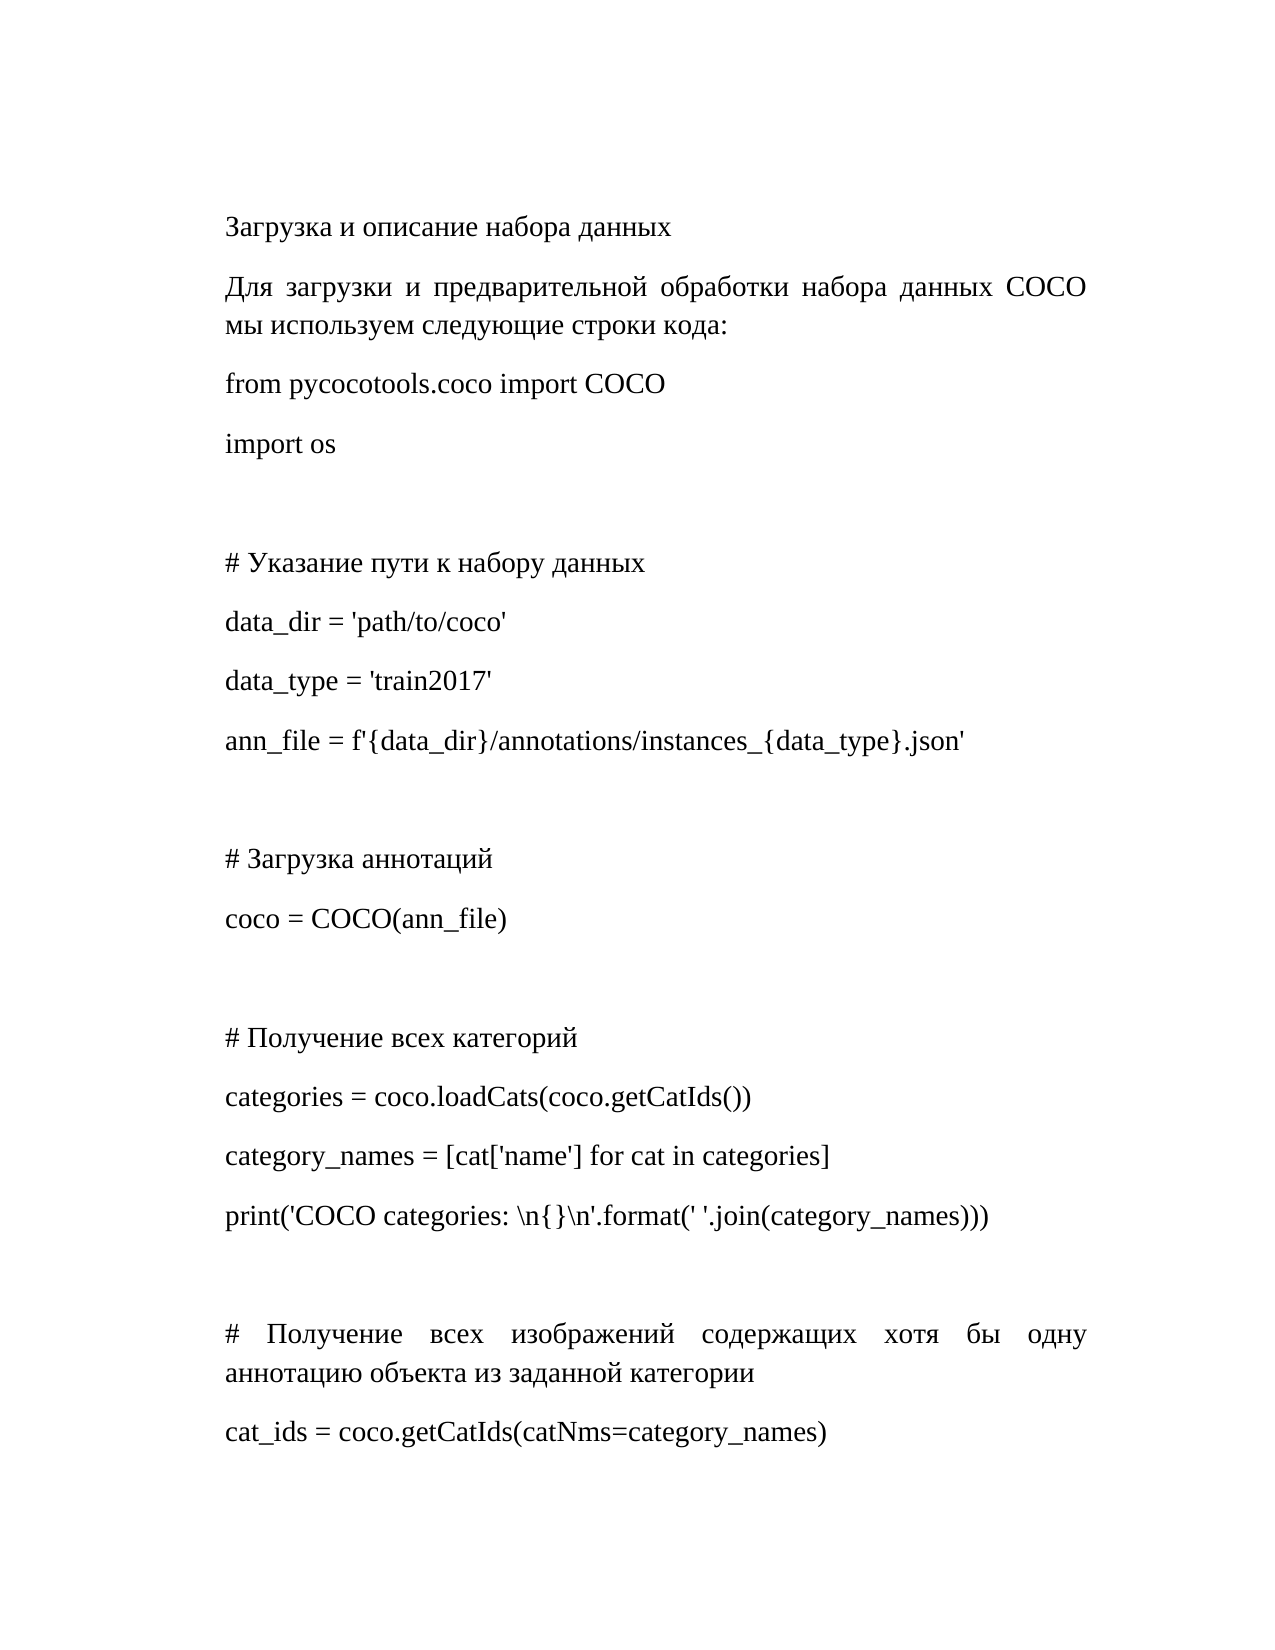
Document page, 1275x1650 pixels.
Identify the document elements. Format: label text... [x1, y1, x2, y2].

text # Получение всех категорий [225, 1020, 1087, 1053]
text coco = COCO(ann_file) [225, 901, 1087, 934]
text ann_file = f'{data_dir}/annotations/instances_{data_type}.json' [225, 723, 1087, 756]
text print('COCO categories: \n{}\n'.format(' '.join(category_names))) [225, 1198, 1087, 1231]
text categories = coco.loadCats(coco.getCatIds()) [225, 1079, 1087, 1113]
text Загрузка и описание набора данных [225, 209, 1087, 243]
text # Получение всех изображений содержащих хотя бы одну аннотацию объекта из заданной категории [225, 1317, 1087, 1389]
text # Указание пути к набору данных [225, 545, 1087, 578]
text # Загрузка аннотаций [225, 842, 1087, 875]
text cat_ids = coco.getCatIds(catNms=category_names) [225, 1414, 1087, 1448]
text Для загрузки и предварительной обработки набора данных COCO мы используем следующие строки кода: [225, 269, 1087, 341]
text import os [225, 426, 1087, 459]
text data_dir = 'path/to/coco' [225, 604, 1087, 638]
text from pycocotools.coco import COCO [225, 367, 1087, 400]
text data_type = 'train2017' [225, 663, 1087, 697]
text category_names = [cat['name'] for cat in categories] [225, 1138, 1087, 1172]
